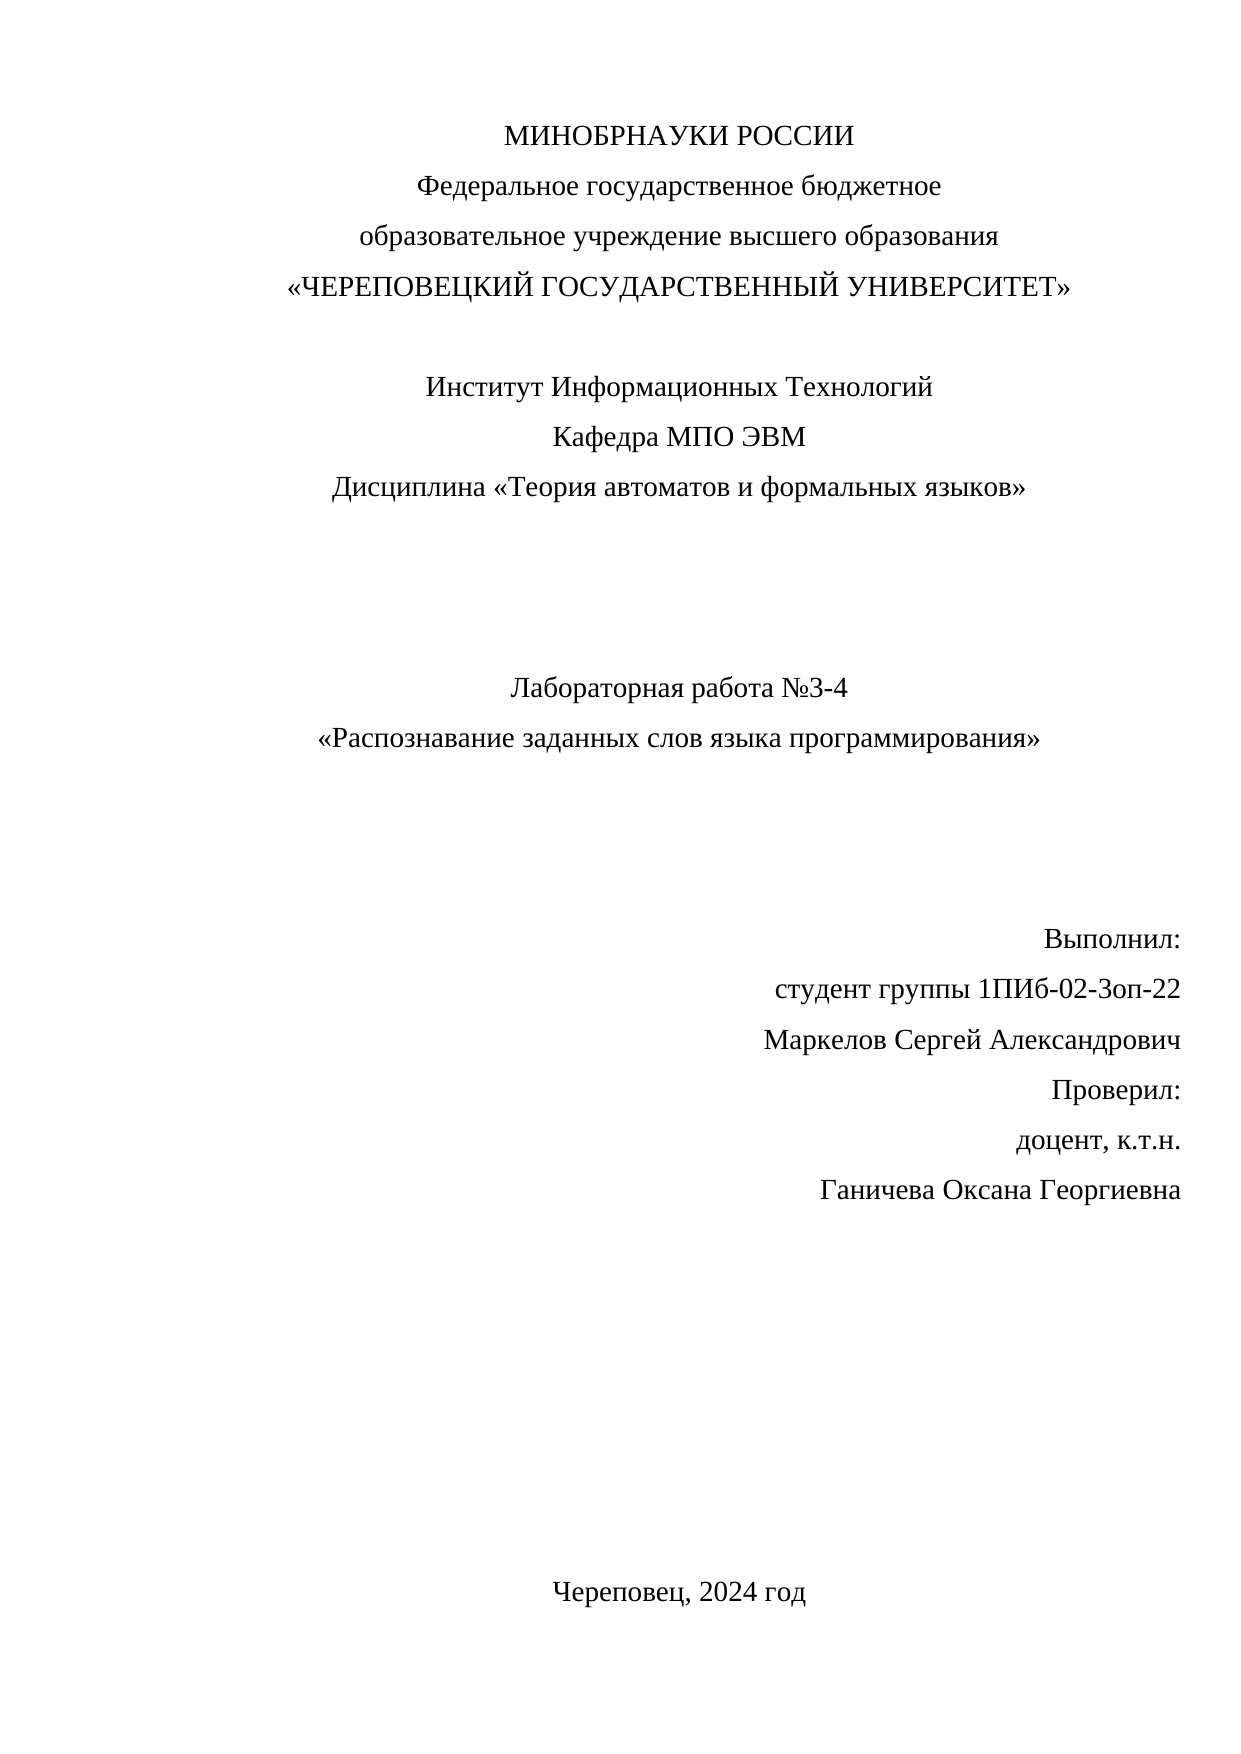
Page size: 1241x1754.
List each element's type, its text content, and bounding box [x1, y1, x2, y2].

text образовательное учреждение высшего образования [177, 218, 1181, 252]
text МИНОБРНАУКИ РОССИИ [177, 118, 1181, 152]
text Кафедра МПО ЭВМ [177, 419, 1181, 453]
text Дисциплина «Теория автоматов и формальных языков» [177, 469, 1181, 503]
text Выполнил: [177, 921, 1181, 955]
text Институт Информационных Технологий [177, 369, 1181, 403]
text Маркелов Сергей Александрович [177, 1022, 1181, 1055]
text Федеральное государственное бюджетное [177, 168, 1181, 202]
text доцент, к.т.н. [177, 1122, 1181, 1156]
text «Распознавание заданных слов языка программирования» [177, 721, 1181, 754]
text Лабораторная работа №3-4 [177, 670, 1181, 704]
text Проверил: [177, 1072, 1181, 1106]
text студент группы 1ПИб-02-3оп-22 [177, 972, 1181, 1005]
text Ганичева Оксана Георгиевна [177, 1172, 1181, 1206]
text «ЧЕРЕПОВЕЦКИЙ ГОСУДАРСТВЕННЫЙ УНИВЕРСИТЕТ» [177, 269, 1181, 302]
text Череповец, 2024 год [177, 1574, 1181, 1608]
